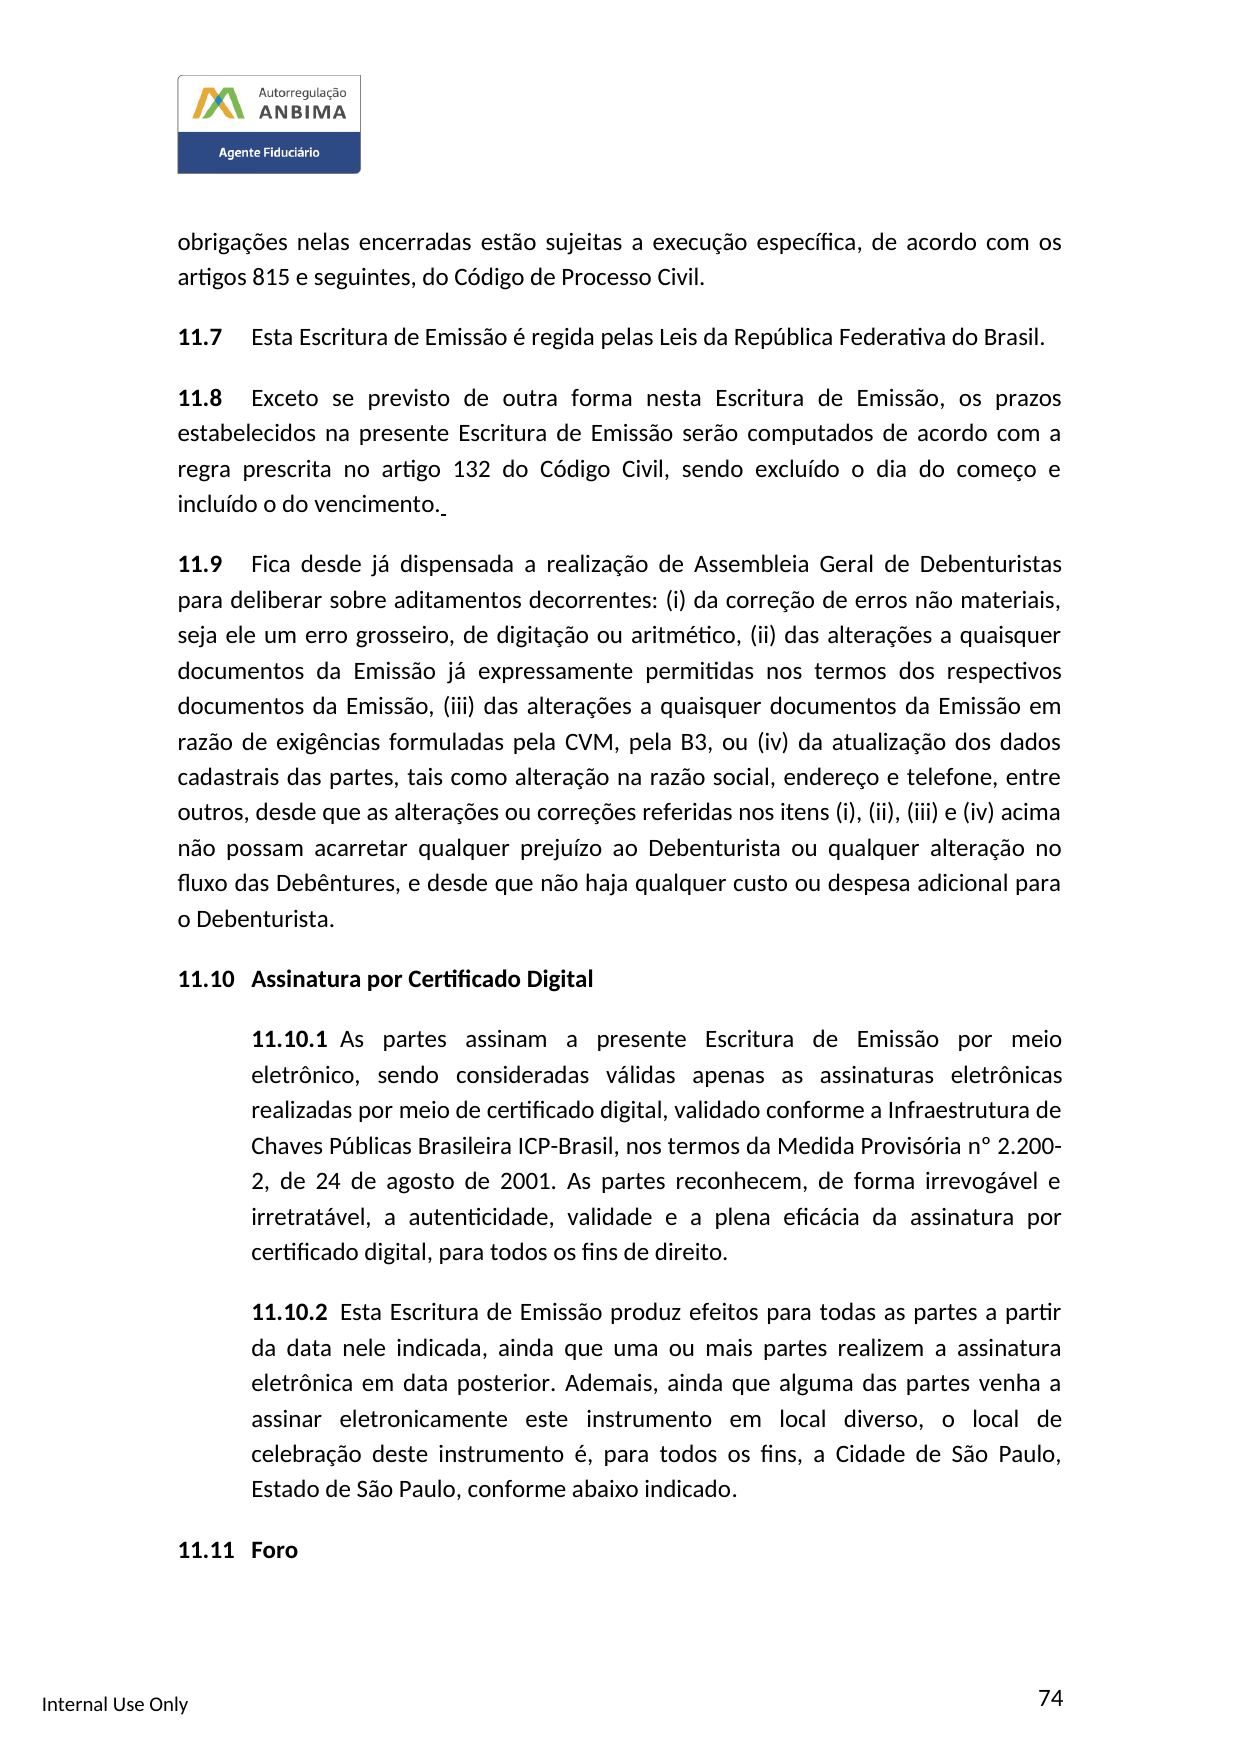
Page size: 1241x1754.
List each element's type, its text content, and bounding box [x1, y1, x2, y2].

picture [177, 75, 361, 174]
list As partes assinam a presente Escritura de Emissão por meio eletrônico, sendo consideradas válidas apenas as assinaturas eletrônicas realizadas por meio de certificado digital, validado conforme a Infraestrutura de Chaves Públicas Brasileira ICP-Brasil, nos termos da Medida Provisória nº 2.200-2, de 24 de agosto de 2001. As partes reconhecem, de forma irrevogável e irretratável, a autenticidade, validade e a plena eficácia da assinatura por certificado digital, para todos os fins de direito. [251, 1019, 1063, 1267]
list Exceto se previsto de outra forma nesta Escritura de Emissão, os prazos estabelecidos na presente Escritura de Emissão serão computados de acordo com a regra prescrita no artigo 132 do Código Civil, sendo excluído o dia do começo e incluído o do vencimento. [177, 378, 1063, 519]
list Fica desde já dispensada a realização de Assembleia Geral de Debenturistas para deliberar sobre aditamentos decorrentes: (i) da correção de erros não materiais, seja ele um erro grosseiro, de digitação ou aritmético, (ii) das alterações a quaisquer documentos da Emissão já expressamente permitidas nos termos dos respectivos documentos da Emissão, (iii) das alterações a quaisquer documentos da Emissão em razão de exigências formuladas pela CVM, pela B3, ou (iv) da atualização dos dados cadastrais das partes, tais como alteração na razão social, endereço e telefone, entre outros, desde que as alterações ou correções referidas nos itens (i), (ii), (iii) e (iv) acima não possam acarretar qualquer prejuízo ao Debenturista ou qualquer alteração no fluxo das Debêntures, e desde que não haja qualquer custo ou despesa adicional para o Debenturista. [177, 544, 1063, 934]
list Assinatura por Certificado Digital [177, 959, 1063, 994]
list Foro [177, 1530, 1063, 1565]
list Esta Escritura de Emissão produz efeitos para todas as partes a partir da data nele indicada, ainda que uma ou mais partes realizem a assinatura eletrônica em data posterior. Ademais, ainda que alguma das partes venha a assinar eletronicamente este instrumento em local diverso, o local de celebração deste instrumento é, para todos os fins, a Cidade de São Paulo, Estado de São Paulo, conforme abaixo indicado. [251, 1292, 1063, 1505]
list Esta Escritura de Emissão é regida pelas Leis da República Federativa do Brasil. [177, 317, 1063, 353]
